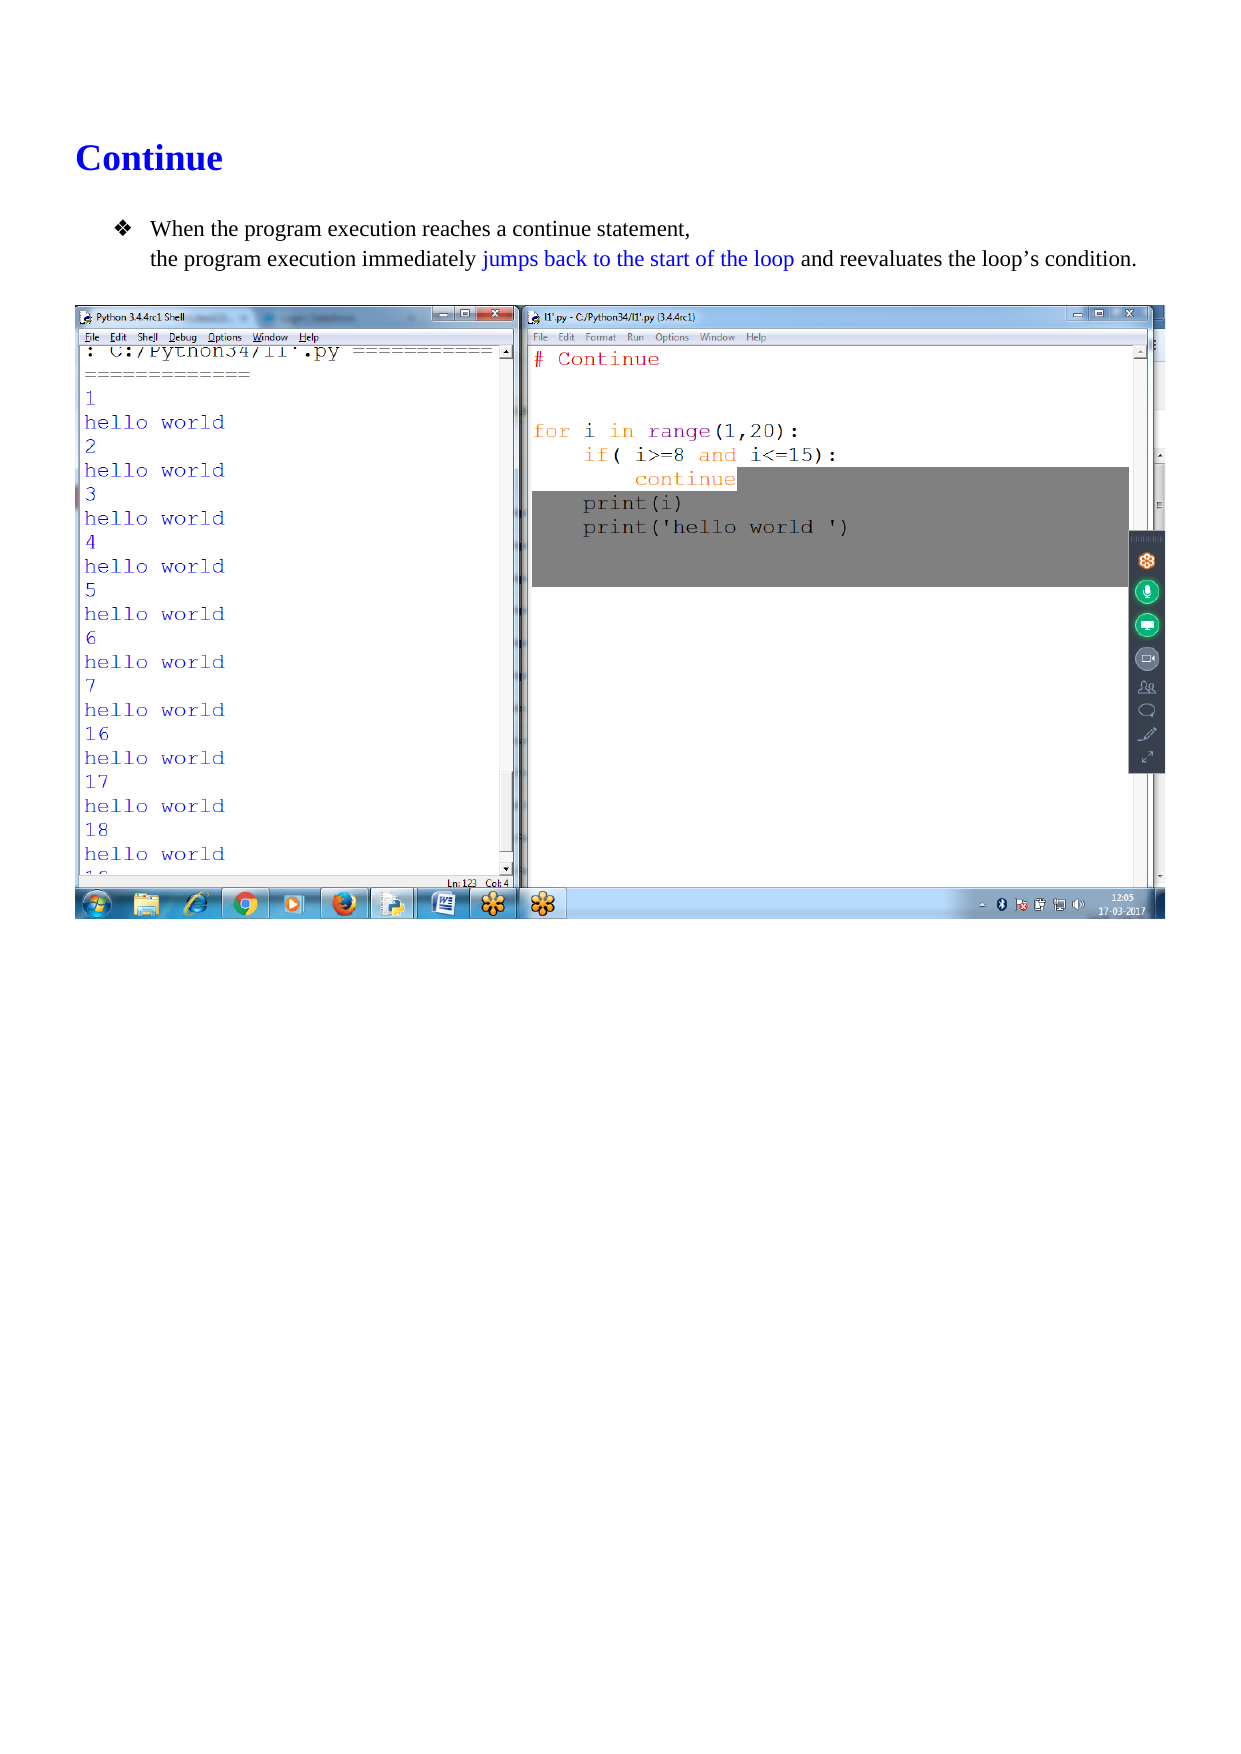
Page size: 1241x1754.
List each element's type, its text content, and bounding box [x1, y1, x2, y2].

text Continue [75, 135, 1165, 178]
list When the program execution reaches a continue statement, [112, 215, 1165, 242]
picture [75, 305, 1166, 919]
text the program execution immediately jumps back to the start of the loop and reevaluates the loop’s condition. [75, 245, 1165, 272]
